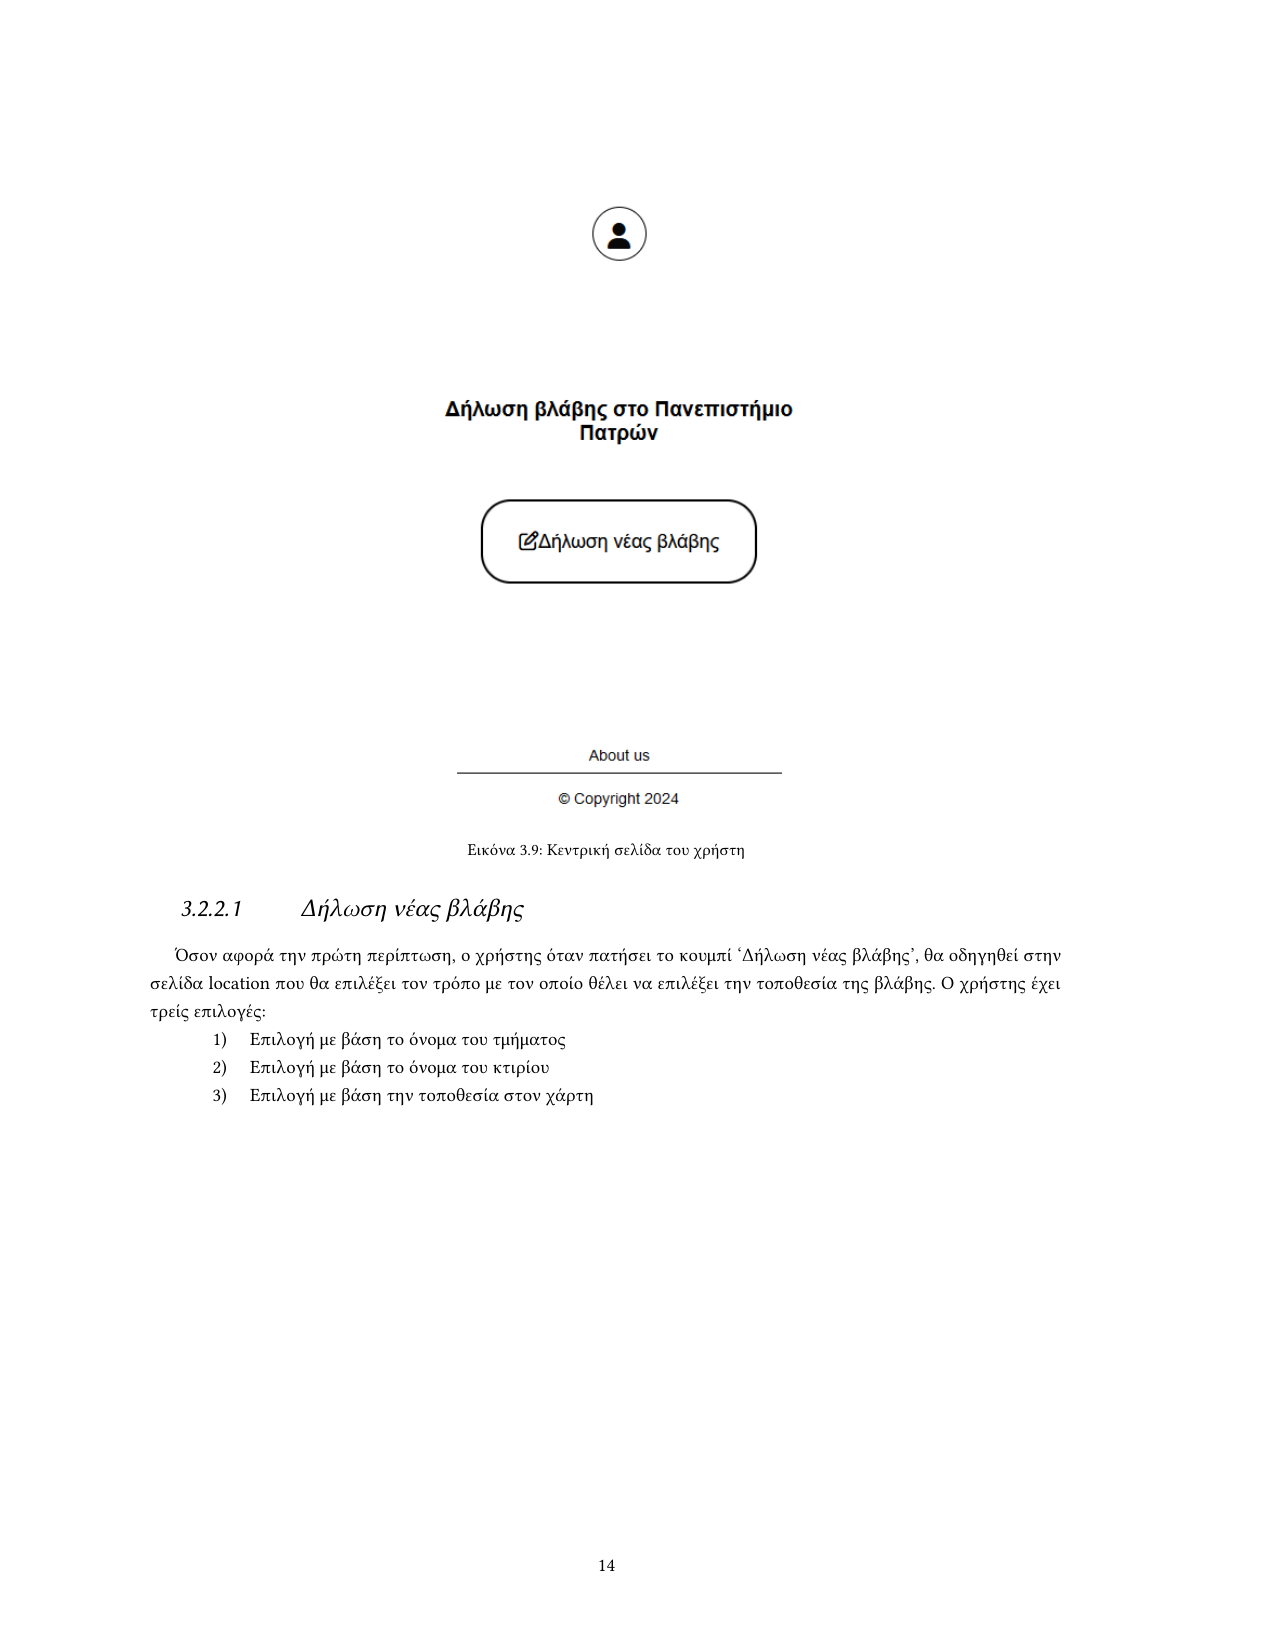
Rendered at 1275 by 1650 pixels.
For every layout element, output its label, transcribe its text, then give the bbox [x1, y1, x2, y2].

text Δήλωση νέας βλάβης [179, 894, 1062, 923]
text Όσον αφορά την πρώτη περίπτωση, ο χρήστης όταν πατήσει το κουμπί ‘Δήλωση νέας βλάβης’, θα οδηγηθεί στην σελίδα location που θα επιλέξει τον τρόπο με τον οποίο θέλει να επιλέξει την τοποθεσία της βλάβης. Ο χρήστης έχει τρείς επιλογές: [150, 937, 1062, 1022]
picture [417, 183, 821, 832]
list Επιλογή με βάση το όνομα του τμήματος [212, 1022, 1062, 1050]
text Εικόνα 3.9: Κεντρική σελίδα του χρήστη [150, 832, 1062, 860]
list Επιλογή με βάση την τοποθεσία στον χάρτη [212, 1078, 1062, 1106]
list Επιλογή με βάση το όνομα του κτιρίου [212, 1050, 1062, 1078]
